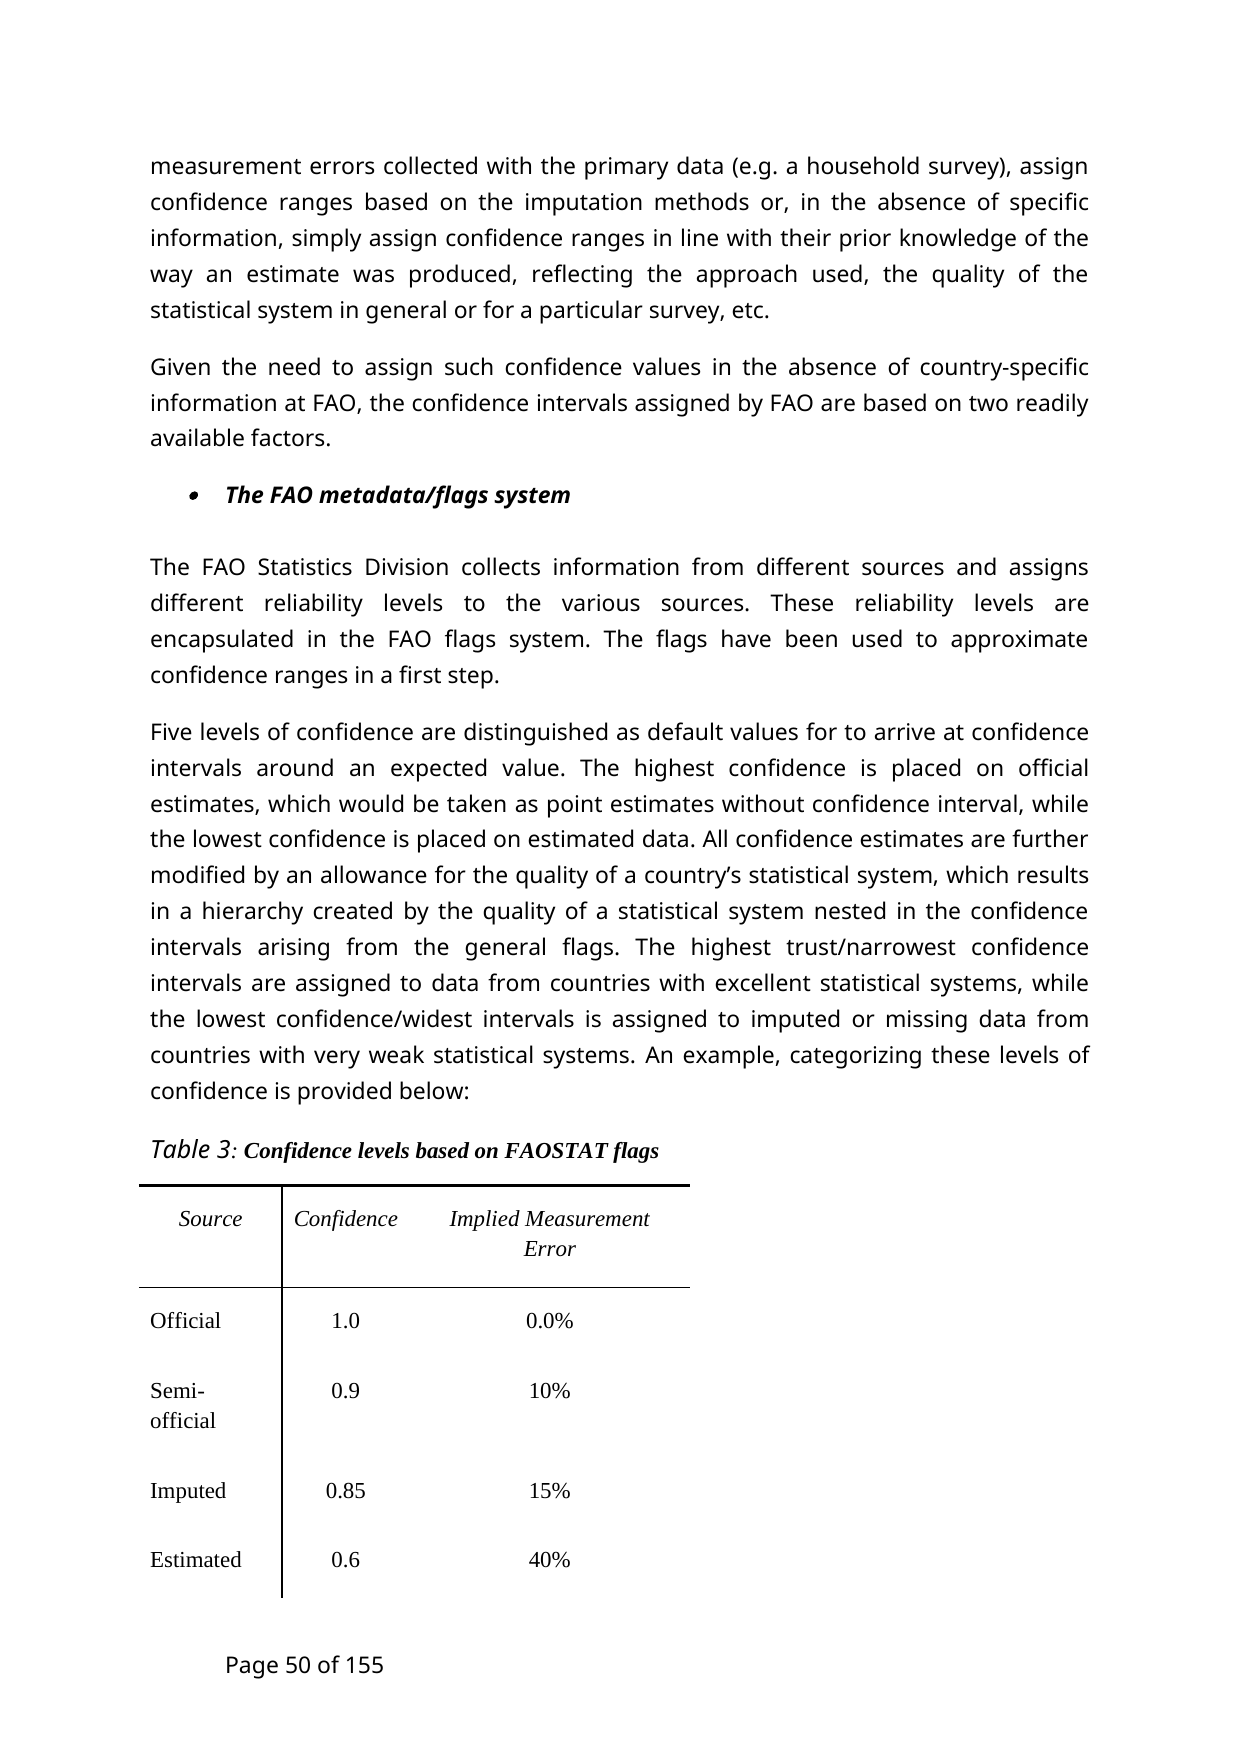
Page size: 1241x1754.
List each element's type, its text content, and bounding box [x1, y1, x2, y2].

table_cell 0.9 [283, 1358, 409, 1458]
text Five levels of confidence are distinguished as default values for to arrive at confidence intervals around an expected value. The highest confidence is placed on official estimates, which would be taken as point estimates without confidence interval, while the lowest confidence is placed on estimated data. All confidence estimates are further modified by an allowance for the quality of a country’s statistical system, which results in a hierarchy created by the quality of a statistical system nested in the confidence intervals arising from the general flags. The highest trust/narrowest confidence intervals are assigned to data from countries with excellent statistical systems, while the lowest confidence/widest intervals is assigned to imputed or missing data from countries with very weak statistical systems. An example, categorizing these levels of confidence is provided below: [150, 716, 1090, 1106]
text Given the need to assign such confidence values in the absence of country-specific information at FAO, the confidence intervals assigned by FAO are based on two readily available factors. [150, 351, 1090, 454]
table_cell 40% [409, 1528, 690, 1597]
table_header Implied Measurement Error [409, 1187, 690, 1287]
table_cell 0.0% [409, 1288, 690, 1358]
table_cell 10% [409, 1358, 690, 1458]
list The FAO Statistics Division collects information from different sources and assigns different reliability levels to the various sources. These reliability levels are encapsulated in the FAO flags system. The flags have been used to approximate confidence ranges in a first step. [150, 551, 1090, 690]
table_cell 15% [409, 1458, 690, 1528]
table_header Confidence [283, 1187, 409, 1287]
table_cell Semi-official [139, 1358, 281, 1458]
table_cell 1.0 [283, 1288, 409, 1358]
table_cell 0.85 [283, 1458, 409, 1528]
list The FAO metadata/flags system [187, 479, 1090, 510]
table_cell 0.6 [283, 1528, 409, 1597]
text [150, 150, 1090, 325]
table_cell Official [139, 1288, 281, 1358]
table_cell Estimated [139, 1528, 281, 1597]
table_header Source [139, 1187, 281, 1287]
table_cell Imputed [139, 1458, 281, 1528]
text Table 3: Confidence levels based on FAOSTAT flags [150, 1132, 1090, 1166]
